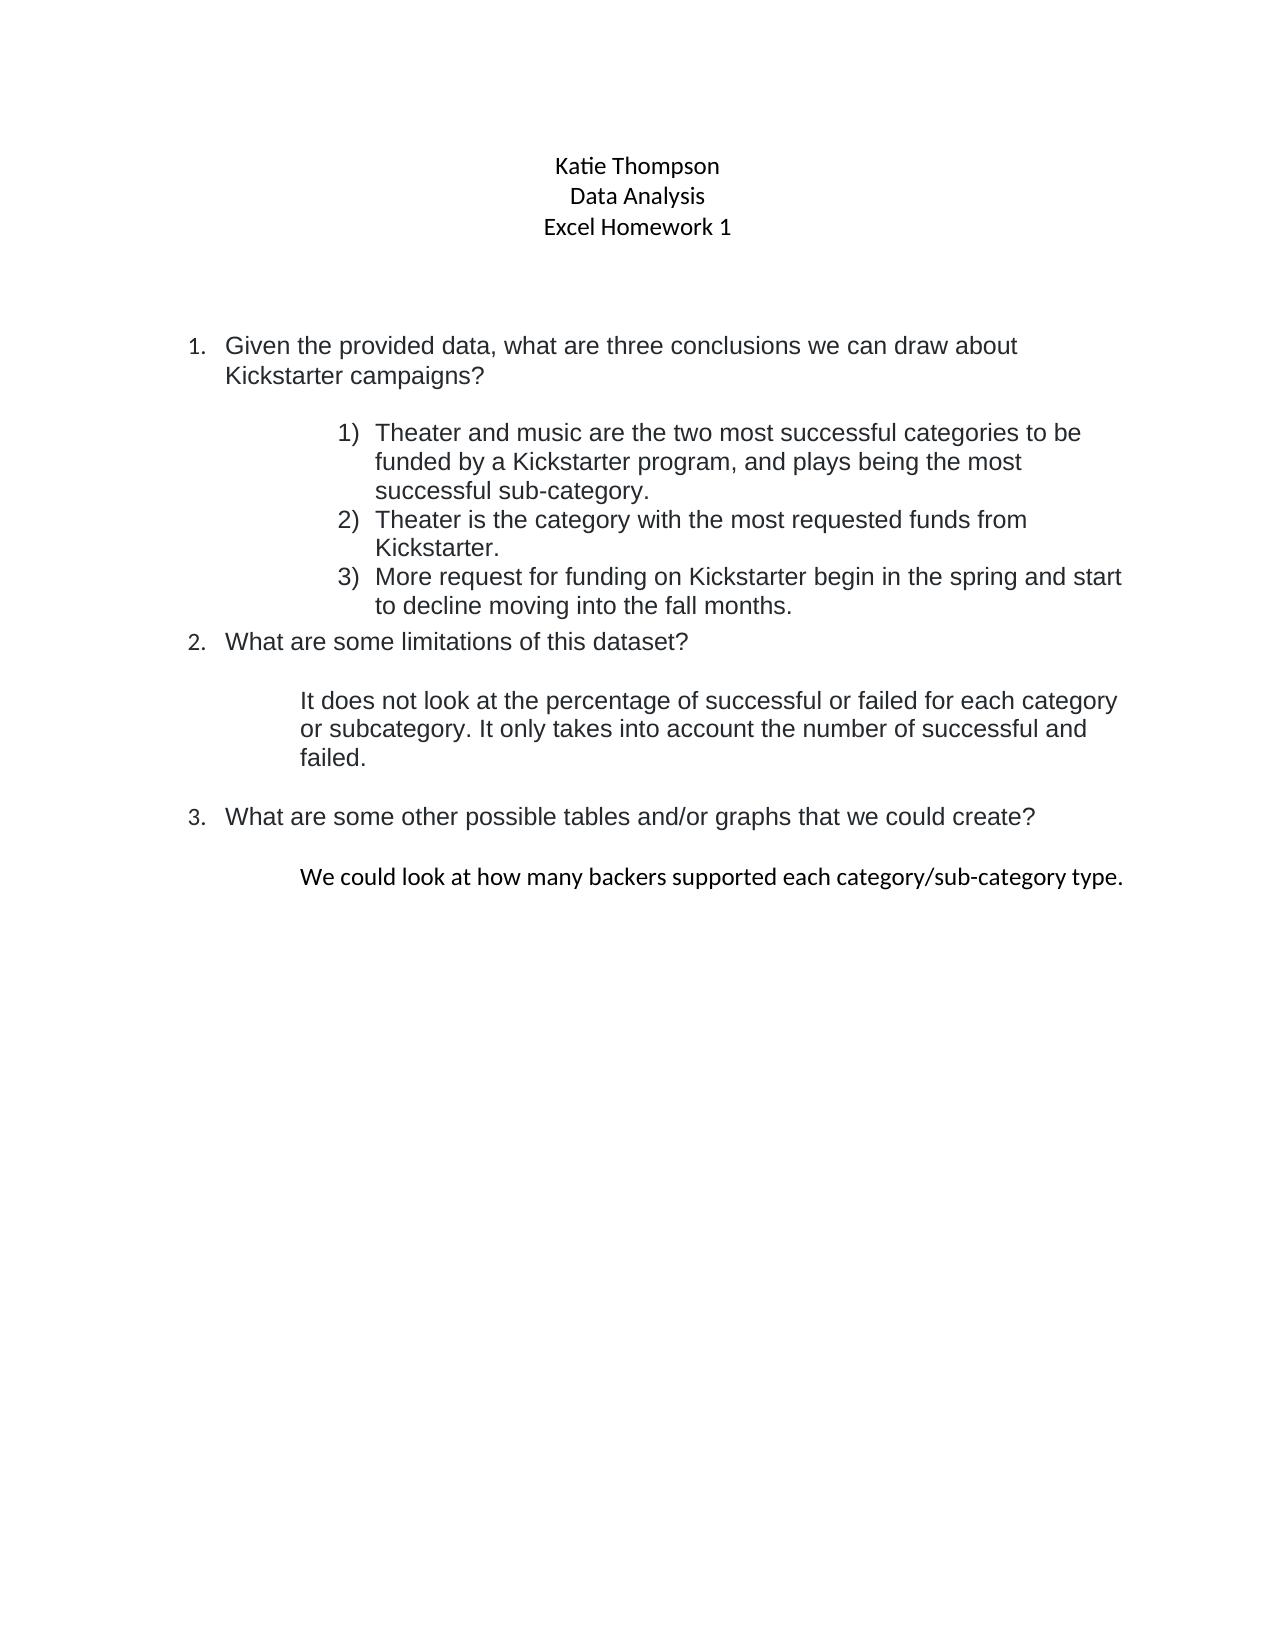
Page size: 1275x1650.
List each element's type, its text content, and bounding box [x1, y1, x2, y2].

text Excel Homework 1 [150, 211, 1125, 242]
text It does not look at the percentage of successful or failed for each category or subcategory. It only takes into account the number of successful and failed. [300, 686, 1125, 772]
list Given the provided data, what are three conclusions we can draw about Kickstarter campaigns? [187, 330, 1125, 390]
list Theater and music are the two most successful categories to be funded by a Kickstarter program, and plays being the most successful sub-category. [337, 418, 1125, 505]
list Theater is the category with the most requested funds from Kickstarter. [337, 505, 1125, 562]
text We could look at how many backers supported each category/sub-category type. [300, 861, 1125, 891]
list What are some limitations of this dataset? [187, 626, 1125, 656]
list More request for funding on Kickstarter begin in the spring and start to decline moving into the fall months. [337, 562, 1125, 620]
text Katie Thompson [150, 150, 1125, 181]
text Data Analysis [150, 181, 1125, 211]
list What are some other possible tables and/or graphs that we could create? [187, 801, 1125, 832]
